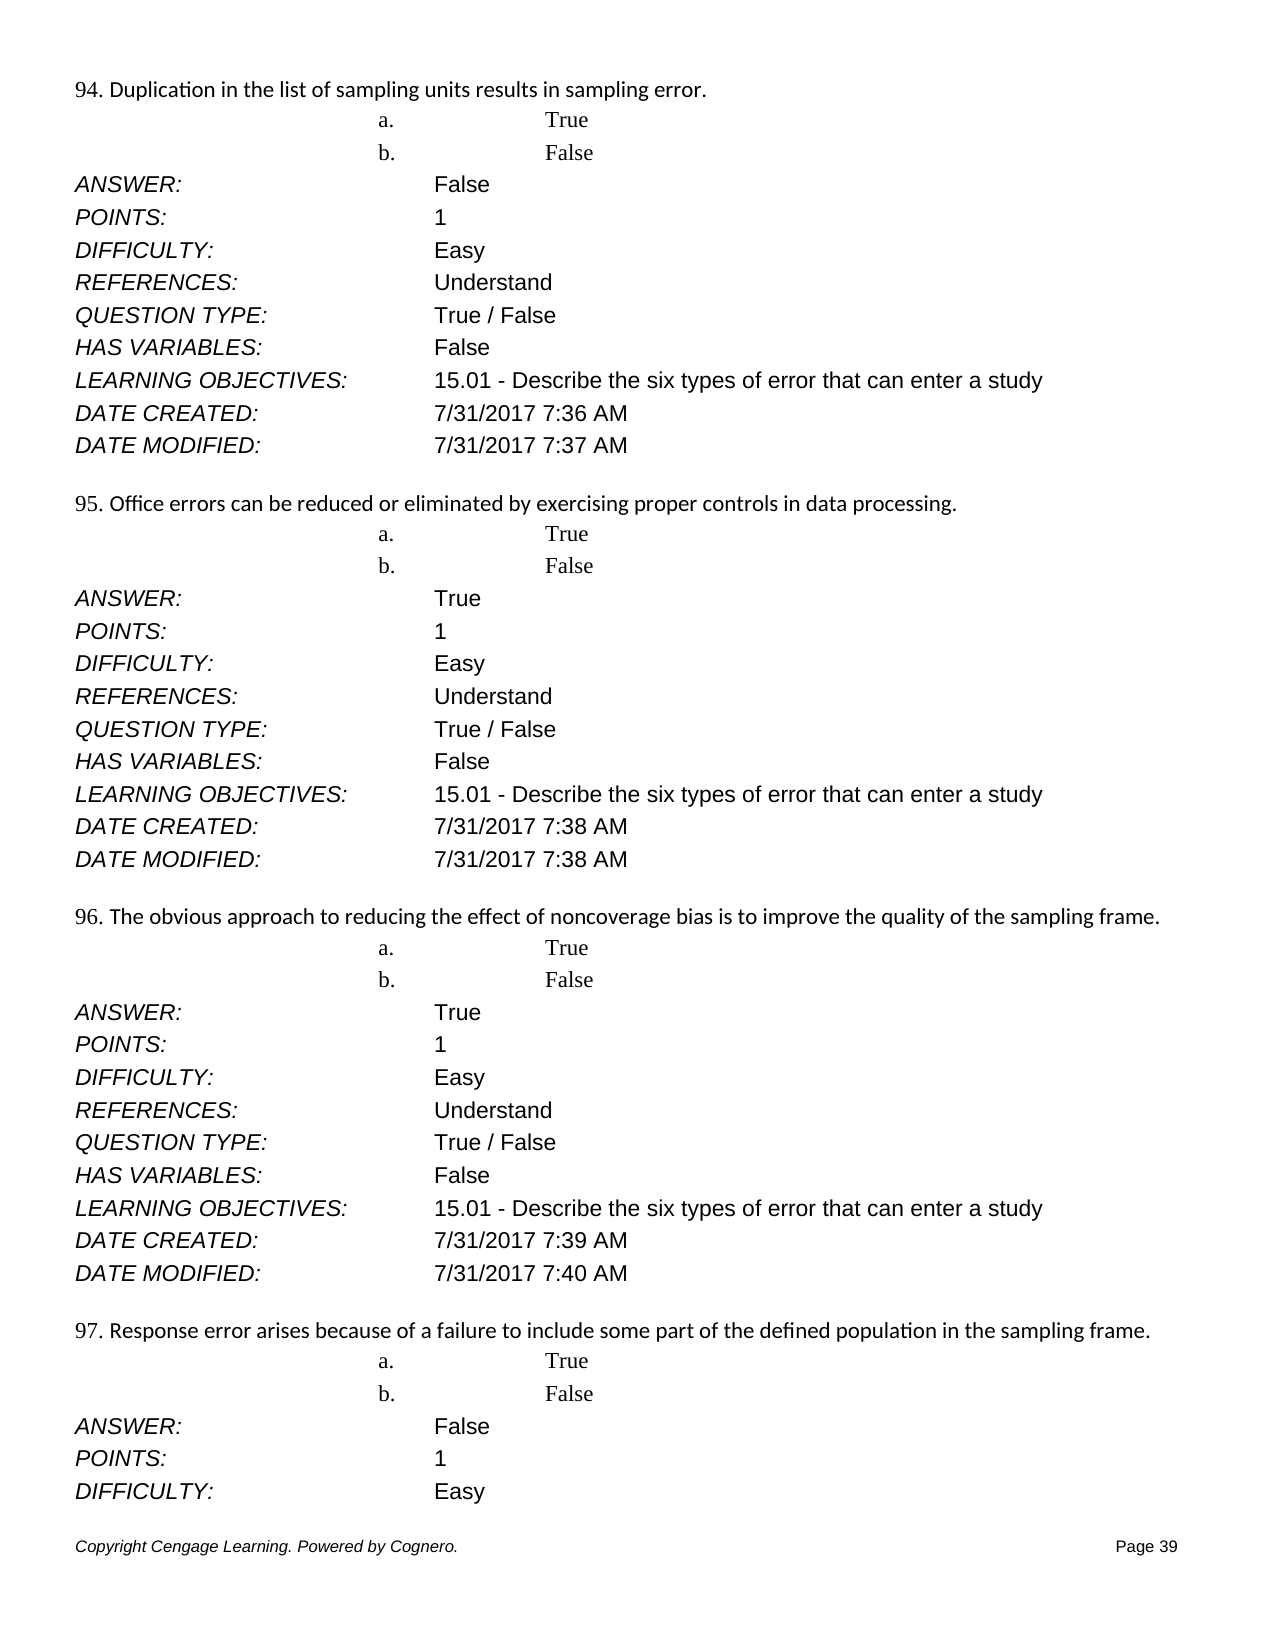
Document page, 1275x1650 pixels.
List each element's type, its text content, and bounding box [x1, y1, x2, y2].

table_header 94. Duplication in the list of sampling units results in sampling error. [75, 75, 1200, 462]
table_header 95. Office errors can be reduced or eliminated by exercising proper controls in data processing. [75, 489, 1200, 876]
table_header 96. The obvious approach to reducing the effect of noncoverage bias is to improve the quality of the sampling frame. [75, 903, 1200, 1289]
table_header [75, 1316, 1200, 1507]
